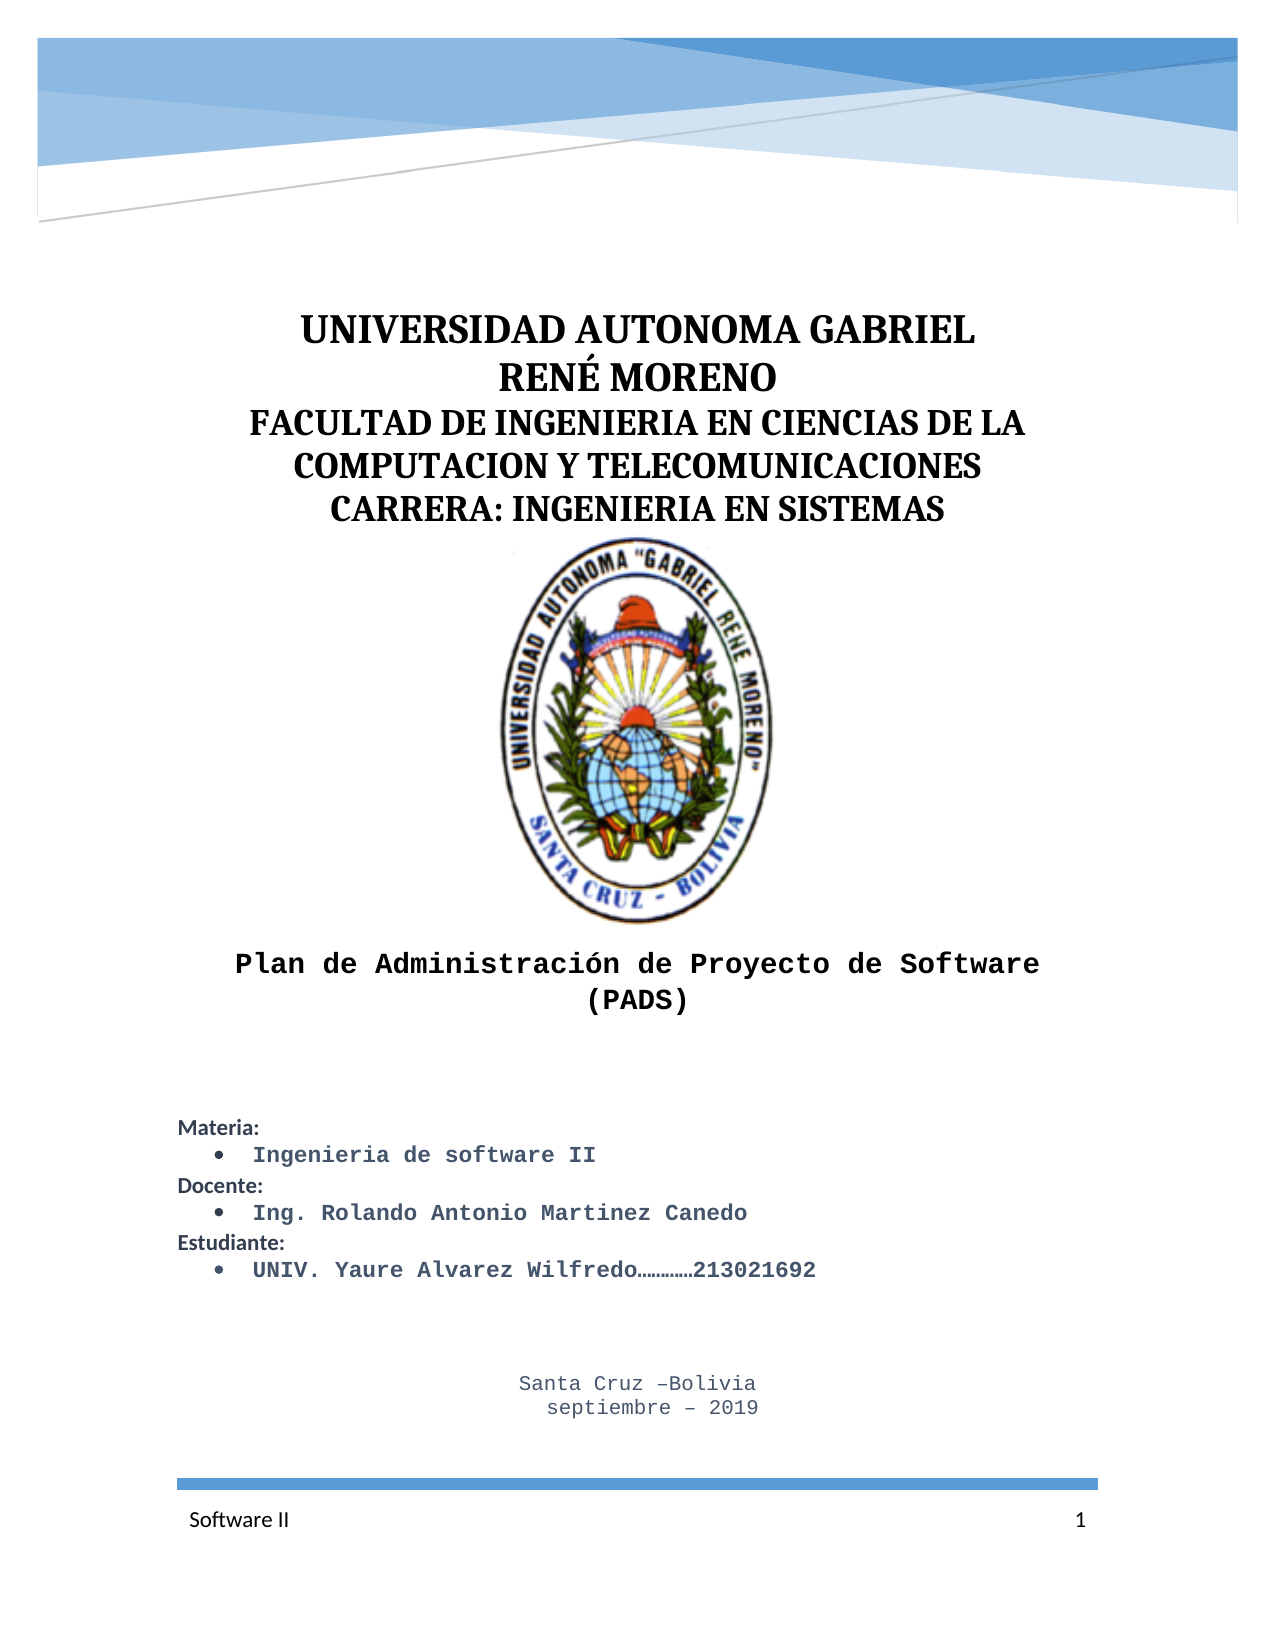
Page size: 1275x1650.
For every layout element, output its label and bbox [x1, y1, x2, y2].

picture [37, 37, 1238, 238]
picture [455, 530, 820, 931]
